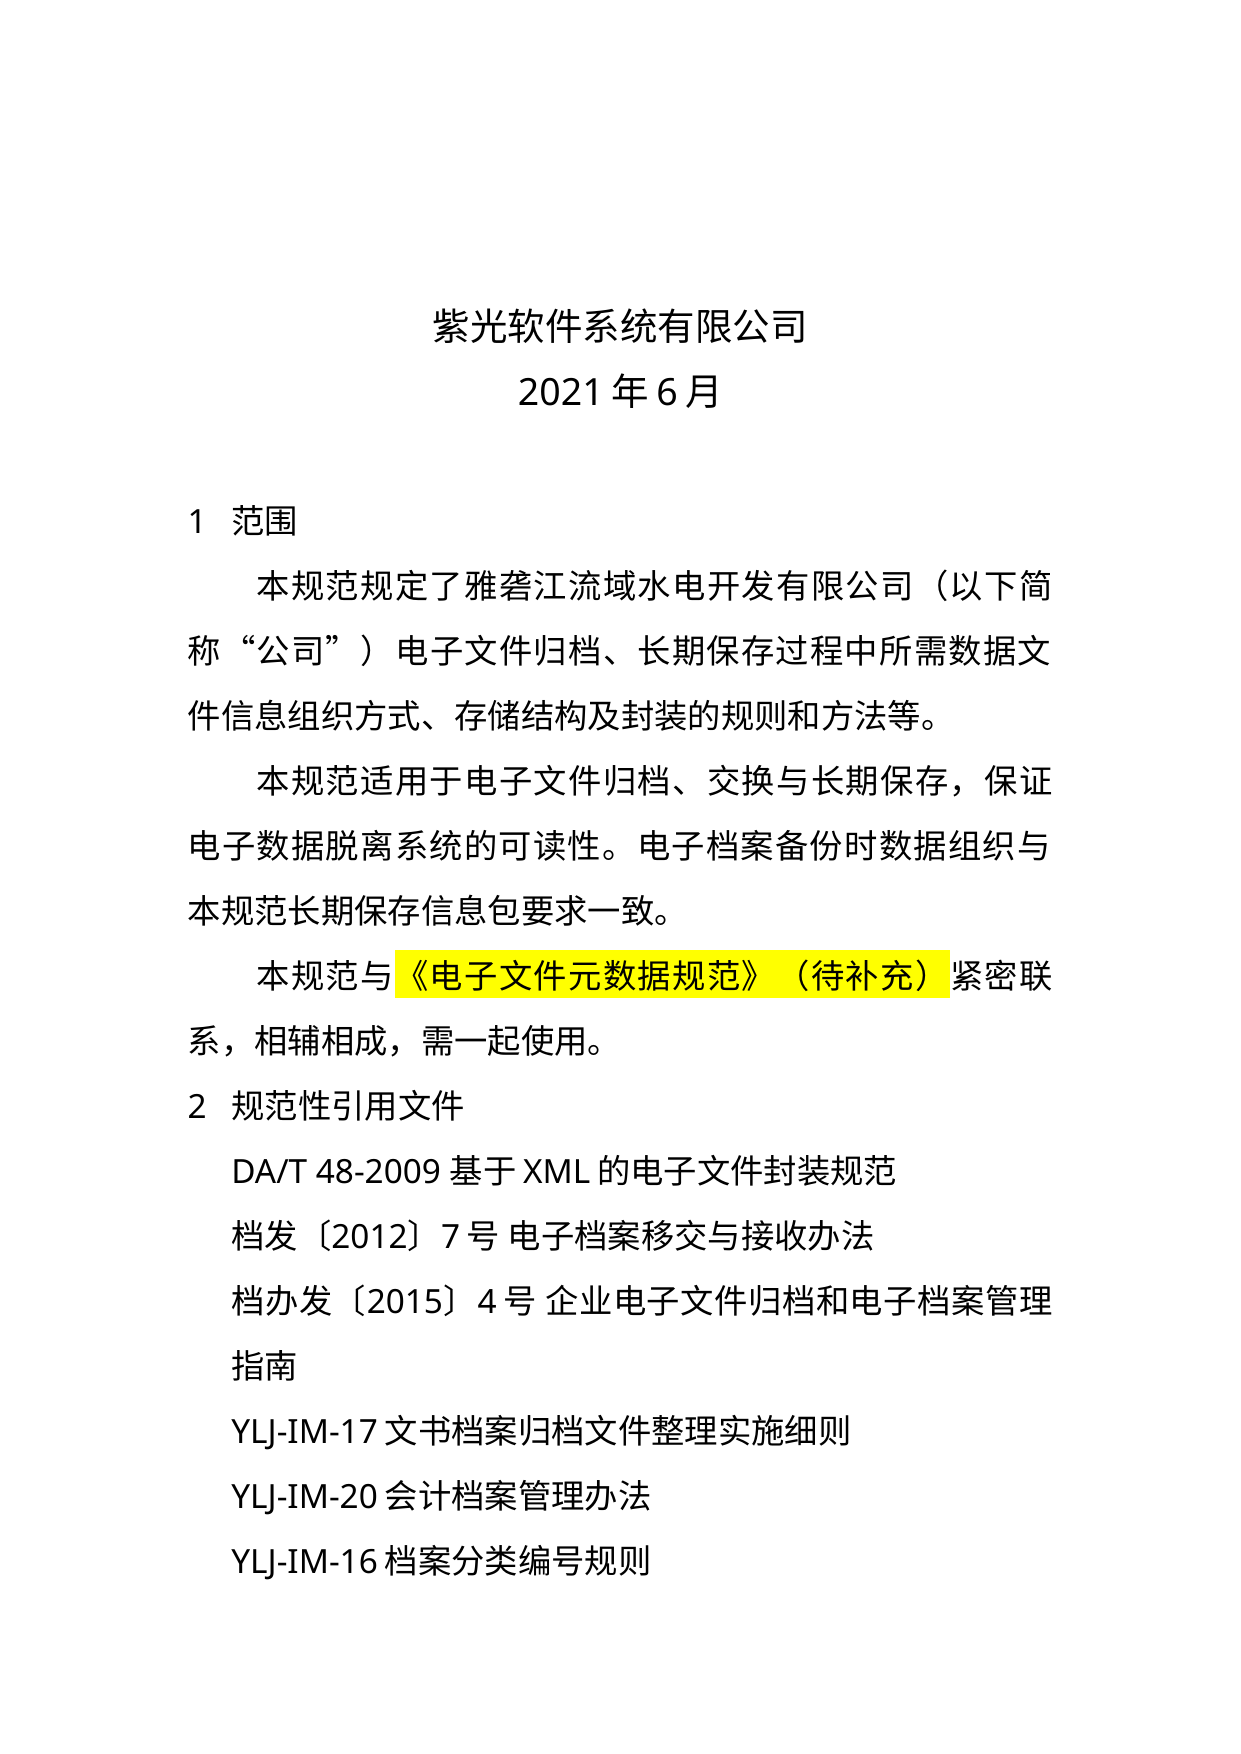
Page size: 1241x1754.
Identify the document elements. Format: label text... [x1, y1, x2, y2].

text YLJ-IM-17文书档案归档文件整理实施细则 [231, 1397, 1053, 1462]
text 2021年6月 [187, 357, 1053, 422]
text YLJ-IM-16档案分类编号规则 [231, 1527, 1053, 1592]
text 本规范与《电子文件元数据规范》（待补充）紧密联系，相辅相成，需一起使用。 [187, 942, 1053, 1072]
text 档发〔2012〕7号 电子档案移交与接收办法 [231, 1202, 1053, 1267]
text 本规范适用于电子文件归档、交换与长期保存，保证电子数据脱离系统的可读性。电子档案备份时数据组织与本规范长期保存信息包要求一致。 [187, 747, 1053, 942]
text YLJ-IM-20会计档案管理办法 [231, 1462, 1053, 1527]
text 档办发〔2015〕4号 企业电子文件归档和电子档案管理指南 [231, 1267, 1053, 1397]
list 规范性引用文件 [187, 1072, 1053, 1137]
text 本规范规定了雅砻江流域水电开发有限公司（以下简称“公司”）电子文件归档、长期保存过程中所需数据文件信息组织方式、存储结构及封装的规则和方法等。 [187, 552, 1053, 747]
text 紫光软件系统有限公司 [187, 292, 1053, 357]
text DA/T 48-2009 基于XML的电子文件封装规范 [231, 1137, 1053, 1202]
list 范围 [187, 487, 1053, 552]
